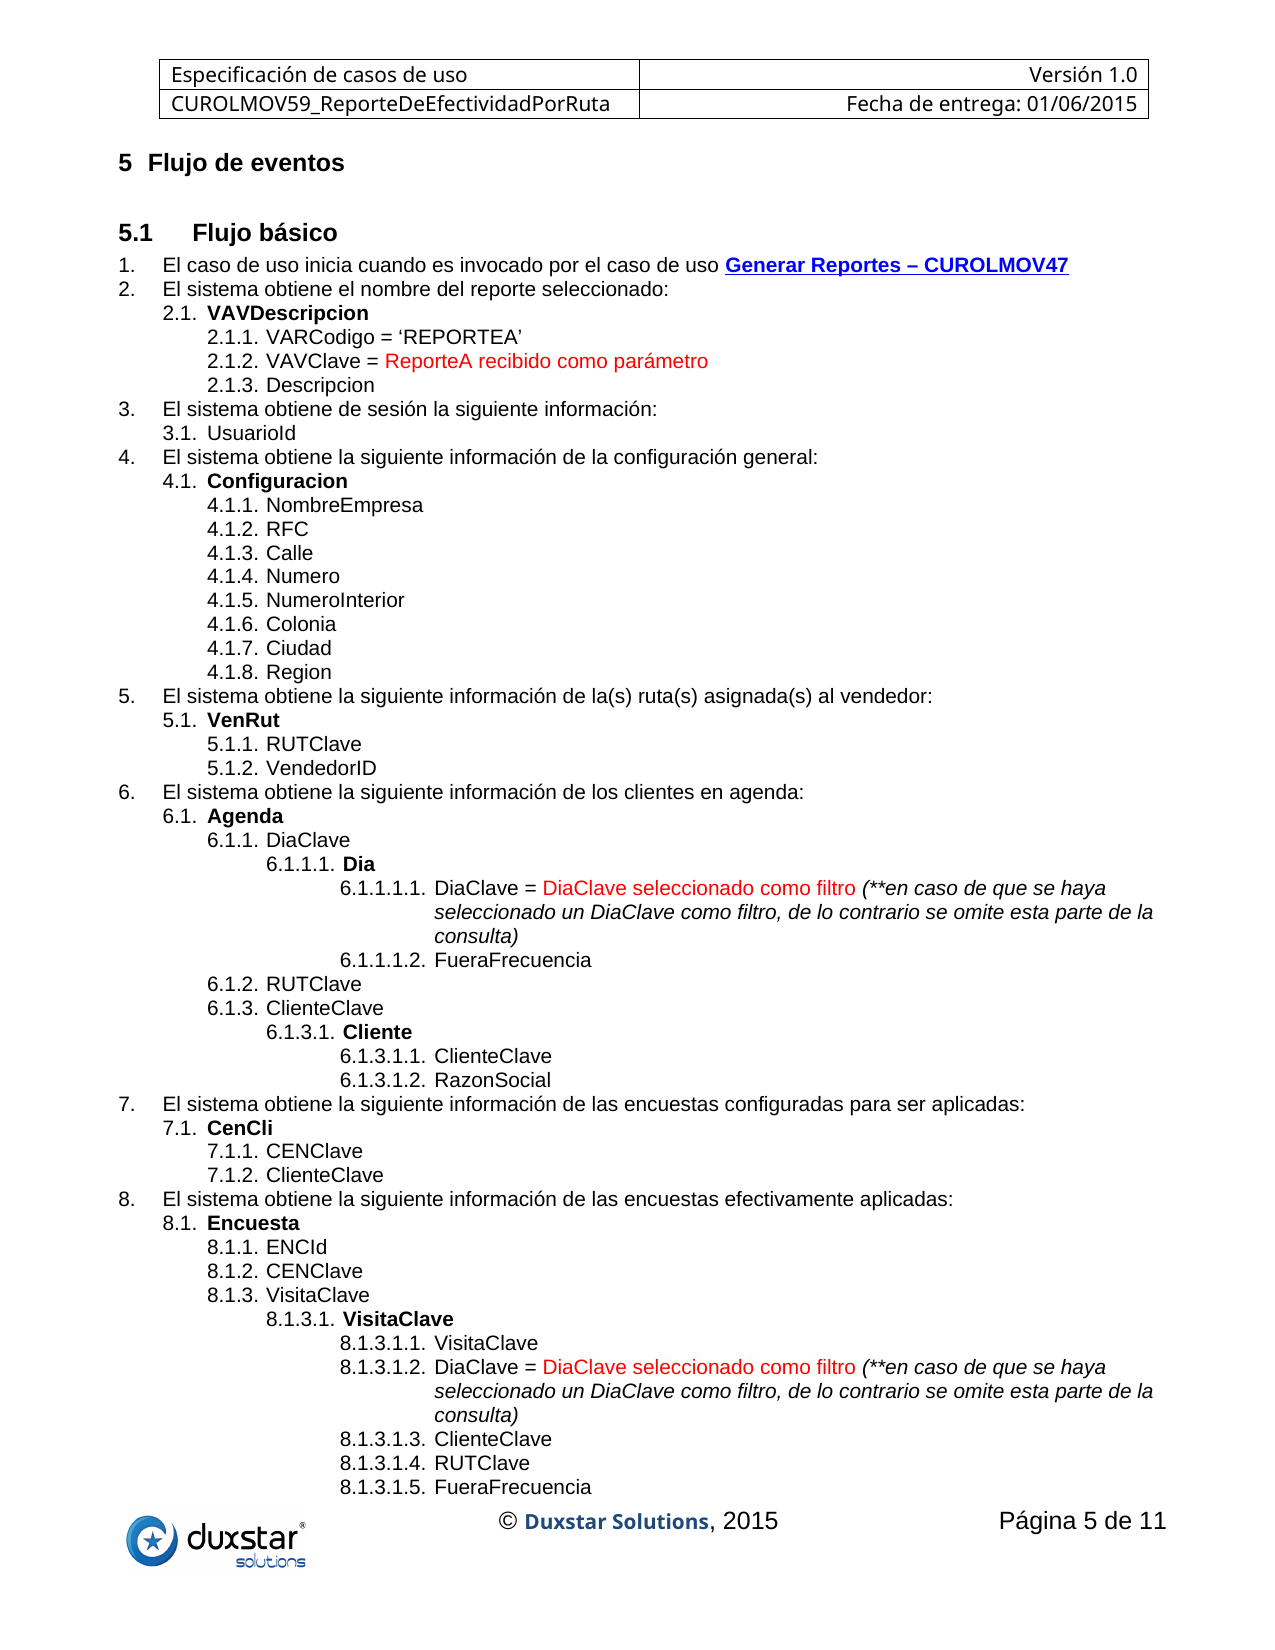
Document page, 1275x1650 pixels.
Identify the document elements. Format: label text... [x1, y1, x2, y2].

list ClienteClave [339, 1427, 1157, 1451]
list DiaClave [207, 828, 1157, 852]
list RUTClave [207, 732, 1157, 756]
list El caso de uso inicia cuando es invocado por el caso de uso Generar Reportes – CUROLMOV47 [118, 253, 1157, 277]
list UsuarioId [162, 421, 1157, 444]
list Colonia [207, 612, 1157, 636]
list Descripcion [207, 373, 1157, 397]
list FueraFrecuencia [339, 1475, 1157, 1499]
list Agenda [162, 804, 1157, 828]
list VisitaClave [339, 1331, 1157, 1355]
list NumeroInterior [207, 588, 1157, 612]
list VAVClave = ReporteA recibido como parámetro [207, 349, 1157, 373]
list VisitaClave [266, 1307, 1157, 1331]
list Region [207, 660, 1157, 684]
subtitle Flujo básico [118, 218, 1157, 247]
list CENClave [207, 1259, 1157, 1283]
list El sistema obtiene la siguiente información de la configuración general: [118, 444, 1157, 468]
list VARCodigo = ‘REPORTEA’ [207, 325, 1157, 349]
list Configuracion [162, 468, 1157, 492]
list Ciudad [207, 636, 1157, 660]
picture [126, 1506, 306, 1571]
list ClienteClave [207, 1163, 1157, 1187]
list CenCli [162, 1115, 1157, 1139]
list ClienteClave [207, 996, 1157, 1019]
list Calle [207, 540, 1157, 564]
list Encuesta [162, 1211, 1157, 1235]
list VenRut [162, 708, 1157, 732]
list RUTClave [339, 1451, 1157, 1475]
list El sistema obtiene la siguiente información de los clientes en agenda: [118, 780, 1157, 804]
list Cliente [266, 1019, 1157, 1043]
list ClienteClave [339, 1043, 1157, 1067]
list Numero [207, 564, 1157, 588]
list El sistema obtiene el nombre del reporte seleccionado: [118, 277, 1157, 301]
list El sistema obtiene de sesión la siguiente información: [118, 397, 1157, 421]
list VendedorID [207, 756, 1157, 780]
list Dia [266, 852, 1157, 876]
list VisitaClave [207, 1283, 1157, 1307]
list RFC [207, 516, 1157, 540]
list FueraFrecuencia [339, 948, 1157, 972]
list El sistema obtiene la siguiente información de las encuestas efectivamente aplicadas: [118, 1187, 1157, 1211]
subtitle Flujo de eventos [118, 148, 1157, 177]
list El sistema obtiene la siguiente información de la(s) ruta(s) asignada(s) al vendedor: [118, 684, 1157, 708]
list VAVDescripcion [162, 301, 1157, 325]
list RUTClave [207, 972, 1157, 996]
list NombreEmpresa [207, 492, 1157, 516]
list ENCId [207, 1235, 1157, 1259]
list CENClave [207, 1139, 1157, 1163]
list El sistema obtiene la siguiente información de las encuestas configuradas para ser aplicadas: [118, 1091, 1157, 1115]
list RazonSocial [339, 1067, 1157, 1091]
